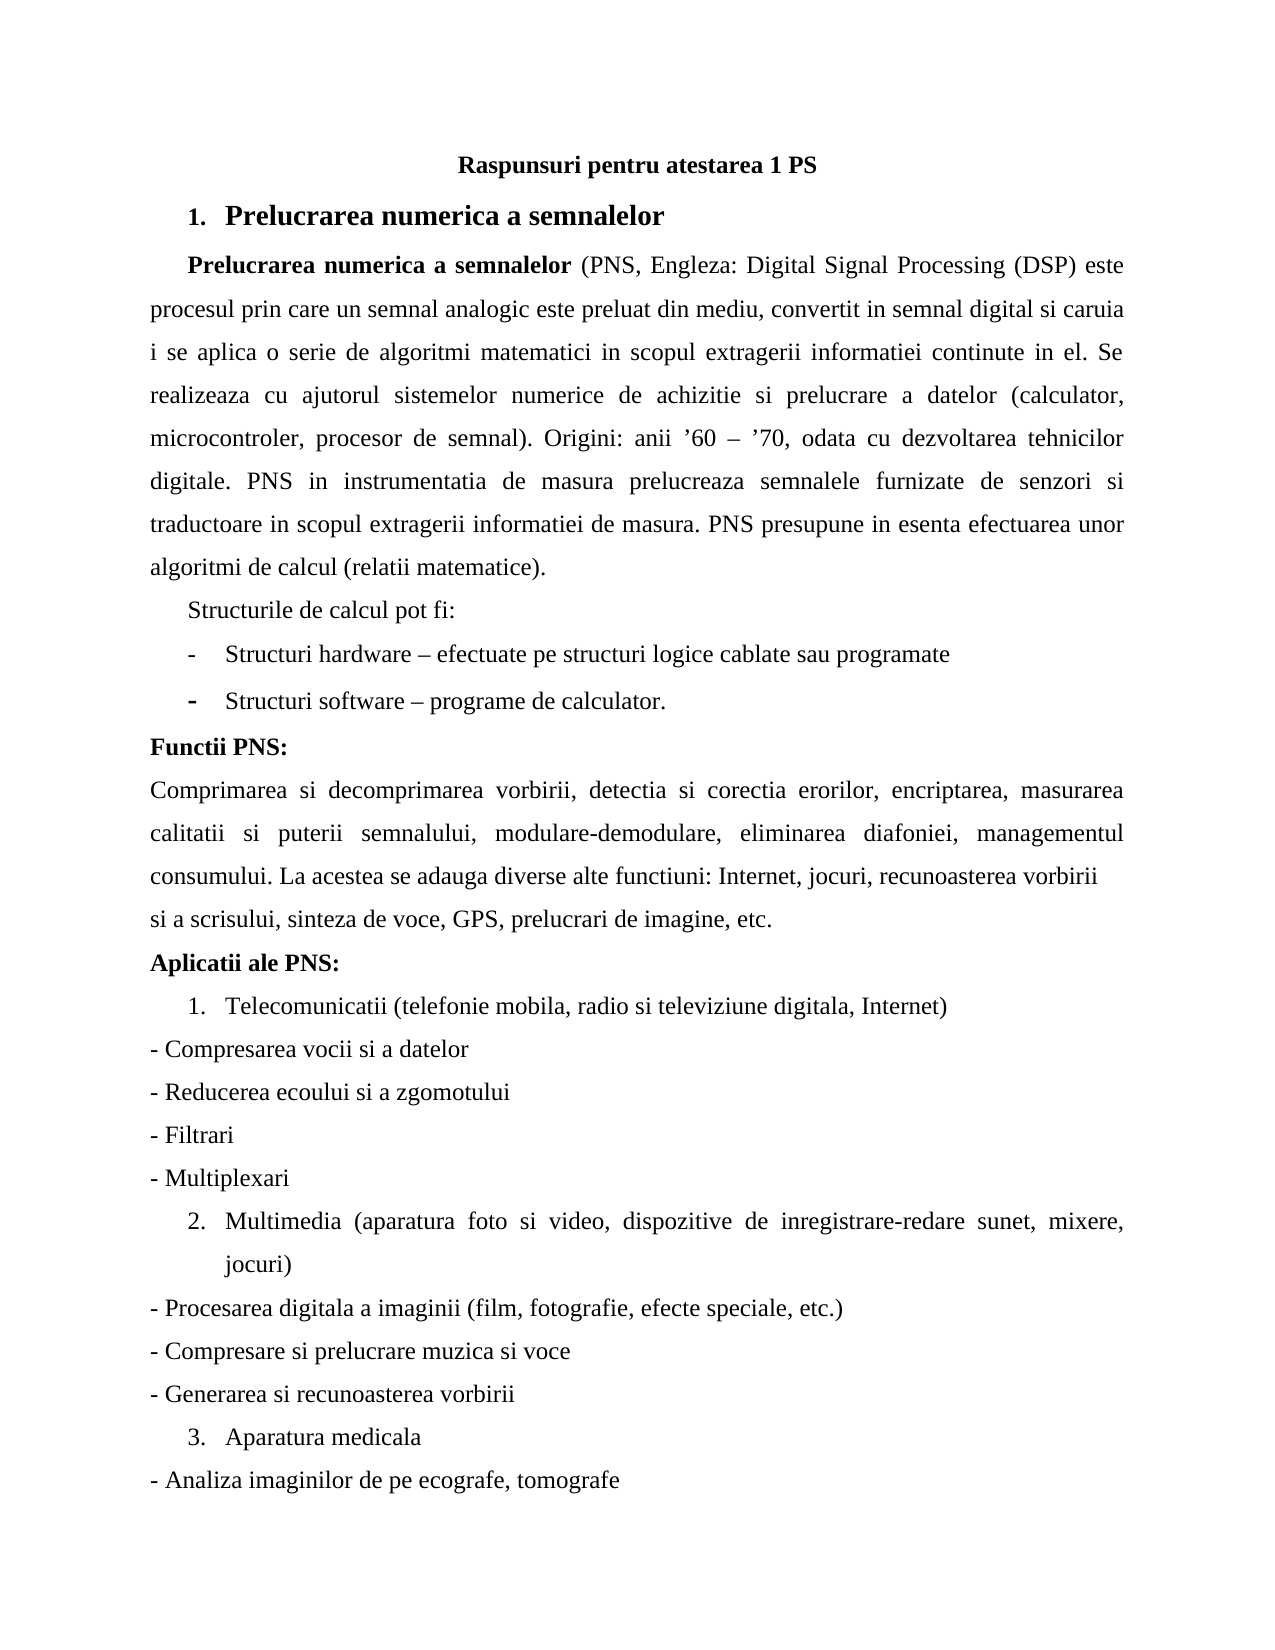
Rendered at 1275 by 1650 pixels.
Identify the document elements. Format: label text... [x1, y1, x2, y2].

text si a scrisului, sinteza de voce, GPS, prelucrari de imagine, etc. [150, 904, 1125, 933]
text - Filtrari [150, 1120, 1125, 1149]
text Prelucrarea numerica a semnalelor (PNS, Engleza: Digital Signal Processing (DSP) este procesul prin care un semnal analogic este preluat din mediu, convertit in semnal digital si caruia i se aplica o serie de algoritmi matematici in scopul extragerii informatiei continute in el. Se realizeaza cu ajutorul sistemelor numerice de achizitie si prelucrare a datelor (calculator, microcontroler, procesor de semnal). Origini: anii ’60 – ’70, odata cu dezvoltarea tehnicilor digitale. PNS in instrumentatia de masura prelucreaza semnalele furnizate de senzori si traductoare in scopul extragerii informatiei de masura. PNS presupune in esenta efectuarea unor algoritmi de calcul (relatii matematice). [150, 251, 1125, 581]
text Raspunsuri pentru atestarea 1 PS [150, 150, 1125, 179]
text Comprimarea si decomprimarea vorbirii, detectia si corectia erorilor, encriptarea, masurarea calitatii si puterii semnalului, modulare-demodulare, eliminarea diafoniei, managementul consumului. La acestea se adauga diverse alte functiuni: Internet, jocuri, recunoasterea vorbirii [150, 775, 1125, 890]
list Aparatura medicala [187, 1422, 1125, 1451]
text Structurile de calcul pot fi: [150, 596, 1125, 624]
text - Procesarea digitala a imaginii (film, fotografie, efecte speciale, etc.) [150, 1293, 1125, 1321]
list Telecomunicatii (telefonie mobila, radio si televiziune digitala, Internet) [187, 991, 1125, 1019]
list Structuri software – programe de calculator. [187, 682, 1125, 715]
text - Multiplexari [150, 1163, 1125, 1192]
text - Compresarea vocii si a datelor [150, 1034, 1125, 1063]
list Prelucrarea numerica a semnalelor [187, 198, 1125, 231]
text - Compresare si prelucrare muzica si voce [150, 1336, 1125, 1364]
text - Analiza imaginilor de pe ecografe, tomografe [150, 1465, 1125, 1494]
text - Reducerea ecoului si a zgomotului [150, 1077, 1125, 1106]
text - Generarea si recunoasterea vorbirii [150, 1379, 1125, 1408]
list Multimedia (aparatura foto si video, dispozitive de inregistrare-redare sunet, mixere, jocuri) [187, 1206, 1125, 1278]
text Aplicatii ale PNS: [150, 948, 1125, 976]
list Structuri hardware – efectuate pe structuri logice cablate sau programate [187, 639, 1125, 667]
text Functii PNS: [150, 732, 1125, 761]
